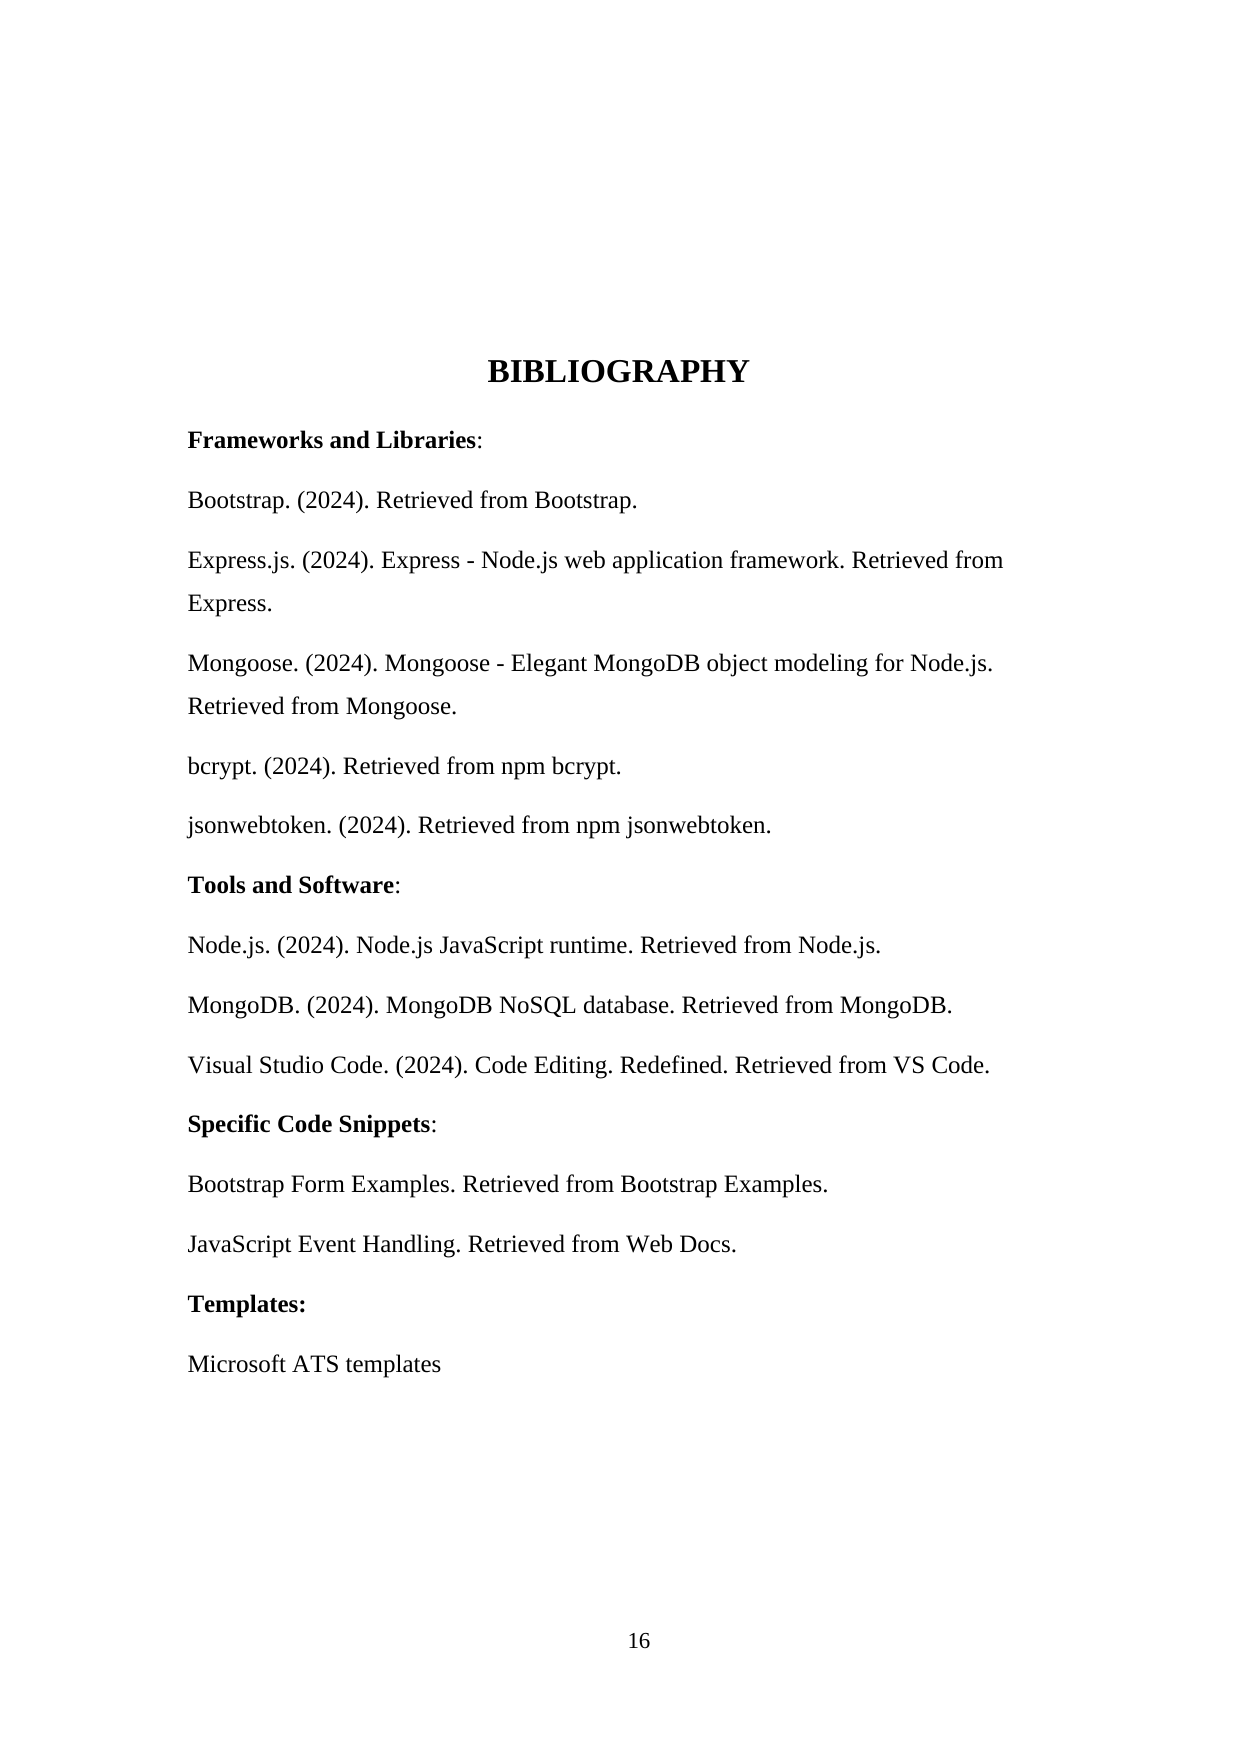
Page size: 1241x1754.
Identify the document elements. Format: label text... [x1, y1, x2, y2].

text Express.js. (2024). Express - Node.js web application framework. Retrieved from Express. [187, 545, 1090, 617]
text Bootstrap. (2024). Retrieved from Bootstrap. [187, 485, 1090, 514]
text bcrypt. (2024). Retrieved from npm bcrypt. [187, 751, 1090, 779]
text Node.js. (2024). Node.js JavaScript runtime. Retrieved from Node.js. [187, 930, 1090, 959]
text Mongoose. (2024). Mongoose - Elegant MongoDB object modeling for Node.js. Retrieved from Mongoose. [187, 648, 1090, 720]
text Bootstrap Form Examples. Retrieved from Bootstrap Examples. [187, 1169, 1090, 1198]
text Frameworks and Libraries: [187, 425, 1090, 454]
text Visual Studio Code. (2024). Code Editing. Redefined. Retrieved from VS Code. [187, 1050, 1090, 1078]
text Tools and Software: [187, 870, 1090, 899]
text Templates: [187, 1289, 1090, 1318]
text MongoDB. (2024). MongoDB NoSQL database. Retrieved from MongoDB. [187, 990, 1090, 1019]
text JavaScript Event Handling. Retrieved from Web Docs. [187, 1229, 1090, 1258]
text BIBLIOGRAPHY [412, 351, 1090, 389]
text Specific Code Snippets: [187, 1109, 1090, 1138]
text jsonwebtoken. (2024). Retrieved from npm jsonwebtoken. [187, 811, 1090, 839]
text Microsoft ATS templates [187, 1349, 1090, 1377]
